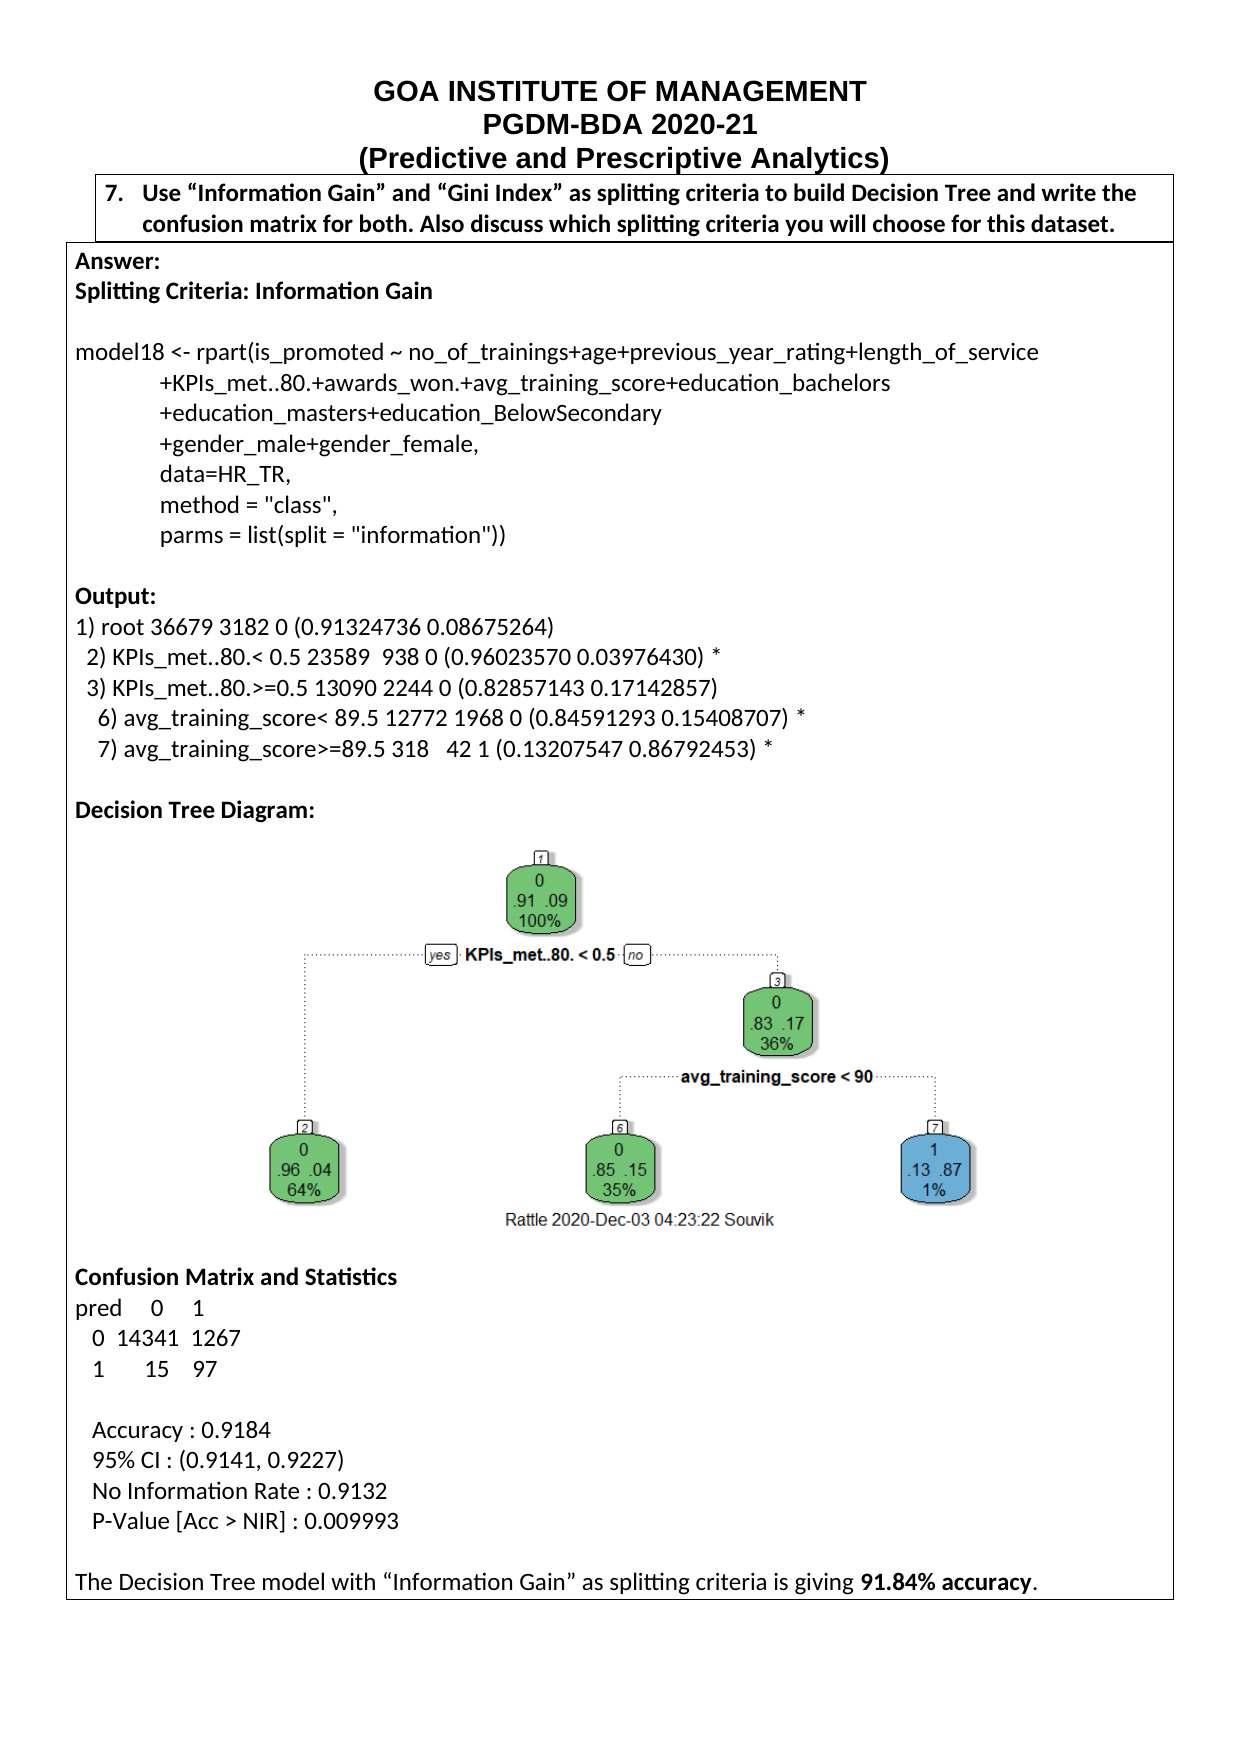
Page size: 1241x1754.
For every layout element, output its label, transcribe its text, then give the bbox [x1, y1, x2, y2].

text 0 14341 1267 [75, 1322, 1165, 1353]
text No Information Rate : 0.9132 [75, 1475, 1165, 1505]
text data=HR_TR, [75, 458, 1165, 489]
text 7) avg_training_score>=89.5 318 42 1 (0.13207547 0.86792453) * [75, 733, 1165, 764]
text method = "class", [75, 489, 1165, 519]
text 3) KPIs_met..80.>=0.5 13090 2244 0 (0.82857143 0.17142857) [75, 672, 1165, 703]
text Answer: [67, 243, 1173, 275]
text +KPIs_met..80.+awards_won.+avg_training_score+education_bachelors [75, 367, 1165, 397]
text Output: [75, 581, 1165, 611]
text parms = list(split = "information")) [75, 519, 1165, 550]
text 1) root 36679 3182 0 (0.91324736 0.08675264) [75, 611, 1165, 642]
picture [224, 824, 1016, 1231]
text +gender_male+gender_female, [75, 428, 1165, 458]
text +education_masters+education_BelowSecondary [75, 397, 1165, 428]
text Decision Tree Diagram: [75, 794, 1165, 825]
text 6) avg_training_score< 89.5 12772 1968 0 (0.84591293 0.15408707) * [75, 703, 1165, 733]
list Use “Information Gain” and “Gini Index” as splitting criteria to build Decision Tree and write the confusion matrix for both. Also discuss which splitting criteria you will choose for this dataset. [96, 175, 1173, 241]
text The Decision Tree model with “Information Gain” as splitting criteria is giving 91.84% accuracy. [67, 1563, 1173, 1599]
text 1 15 97 [75, 1353, 1165, 1383]
text P-Value [Acc > NIR] : 0.009993 [75, 1505, 1165, 1536]
text pred 0 1 [75, 1292, 1165, 1322]
text 2) KPIs_met..80.< 0.5 23589 938 0 (0.96023570 0.03976430) * [75, 642, 1165, 672]
text model18 <- rpart(is_promoted ~ no_of_trainings+age+previous_year_rating+length_of_service [75, 336, 1165, 367]
text Accuracy : 0.9184 [75, 1414, 1165, 1444]
text Splitting Criteria: Information Gain [75, 275, 1165, 306]
text 95% CI : (0.9141, 0.9227) [75, 1444, 1165, 1475]
text Confusion Matrix and Statistics [75, 1261, 1165, 1292]
